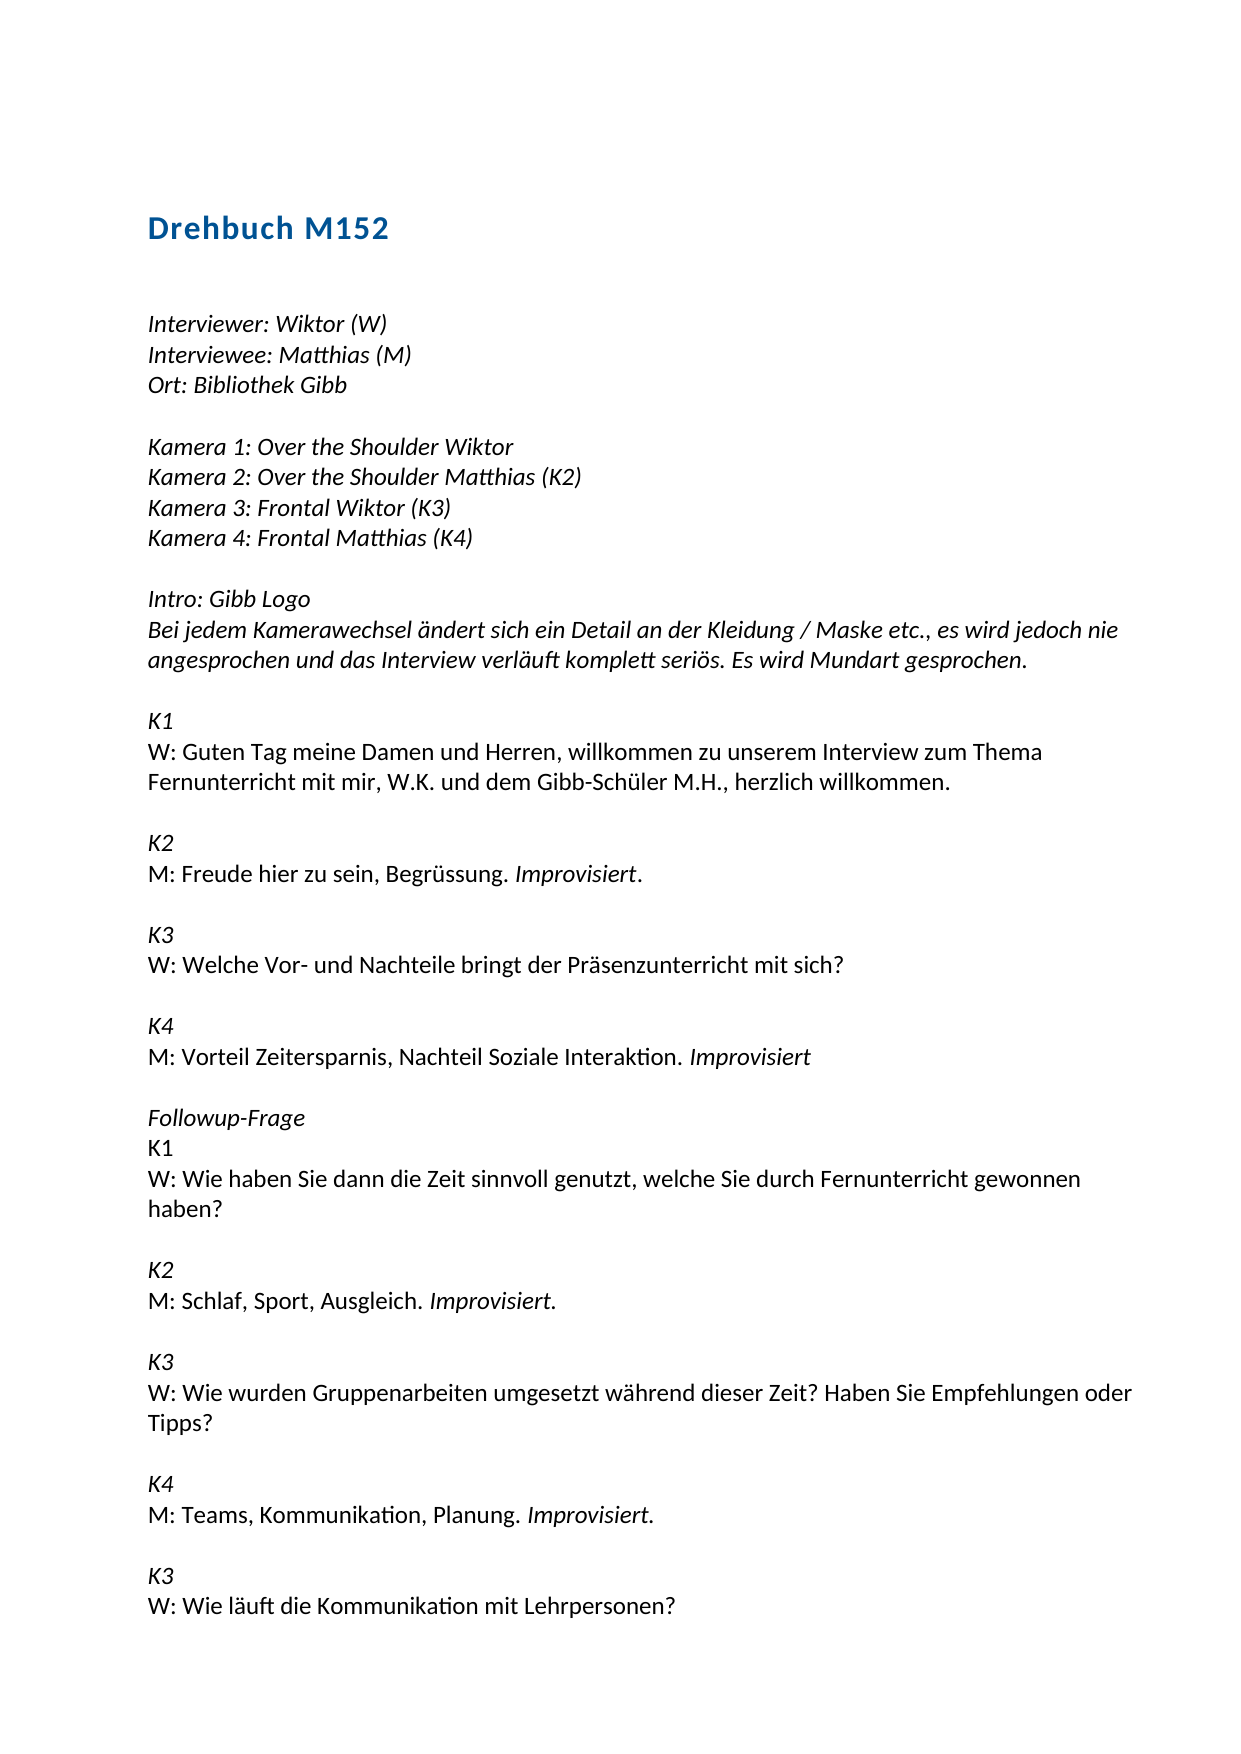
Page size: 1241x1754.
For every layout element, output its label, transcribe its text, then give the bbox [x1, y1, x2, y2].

text K1 [148, 1133, 1152, 1163]
text K1 [148, 705, 1152, 736]
text M: Schlaf, Sport, Ausgleich. Improvisiert. [148, 1285, 1152, 1316]
text Kamera 4: Frontal Matthias (K4) [148, 522, 1152, 553]
text Interviewer: Wiktor (W) [148, 308, 1152, 339]
text W: Wie haben Sie dann die Zeit sinnvoll genutzt, welche Sie durch Fernunterricht gewonnen haben? [148, 1163, 1152, 1224]
text W: Guten Tag meine Damen und Herren, willkommen zu unserem Interview zum Thema Fernunterricht mit mir, W.K. und dem Gibb-Schüler M.H., herzlich willkommen. [148, 736, 1152, 797]
text K2 [148, 827, 1152, 858]
text Kamera 3: Frontal Wiktor (K3) [148, 492, 1152, 522]
subtitle Drehbuch M152 [148, 207, 1152, 247]
text Interviewee: Matthias (M) [148, 339, 1152, 369]
text Kamera 2: Over the Shoulder Matthias (K2) [148, 461, 1152, 492]
text Kamera 1: Over the Shoulder Wiktor [148, 431, 1152, 461]
text M: Freude hier zu sein, Begrüssung. Improvisiert. [148, 858, 1152, 888]
text Intro: Gibb Logo [148, 583, 1152, 614]
text K2 [148, 1255, 1152, 1285]
text Bei jedem Kamerawechsel ändert sich ein Detail an der Kleidung / Maske etc., es wird jedoch nie angesprochen und das Interview verläuft komplett seriös. Es wird Mundart gesprochen. [148, 614, 1152, 675]
text Followup-Frage [148, 1102, 1152, 1133]
text Ort: Bibliothek Gibb [148, 369, 1152, 400]
text K4 [148, 1011, 1152, 1041]
text W: Welche Vor- und Nachteile bringt der Präsenzunterricht mit sich? [148, 949, 1152, 980]
text W: Wie läuft die Kommunikation mit Lehrpersonen? [148, 1590, 1152, 1621]
text K3 [148, 1346, 1152, 1377]
text K3 [148, 919, 1152, 949]
text M: Teams, Kommunikation, Planung. Improvisiert. [148, 1499, 1152, 1529]
text K3 [148, 1560, 1152, 1590]
text M: Vorteil Zeitersparnis, Nachteil Soziale Interaktion. Improvisiert [148, 1041, 1152, 1072]
text K4 [148, 1468, 1152, 1499]
text W: Wie wurden Gruppenarbeiten umgesetzt während dieser Zeit? Haben Sie Empfehlungen oder Tipps? [148, 1377, 1152, 1438]
